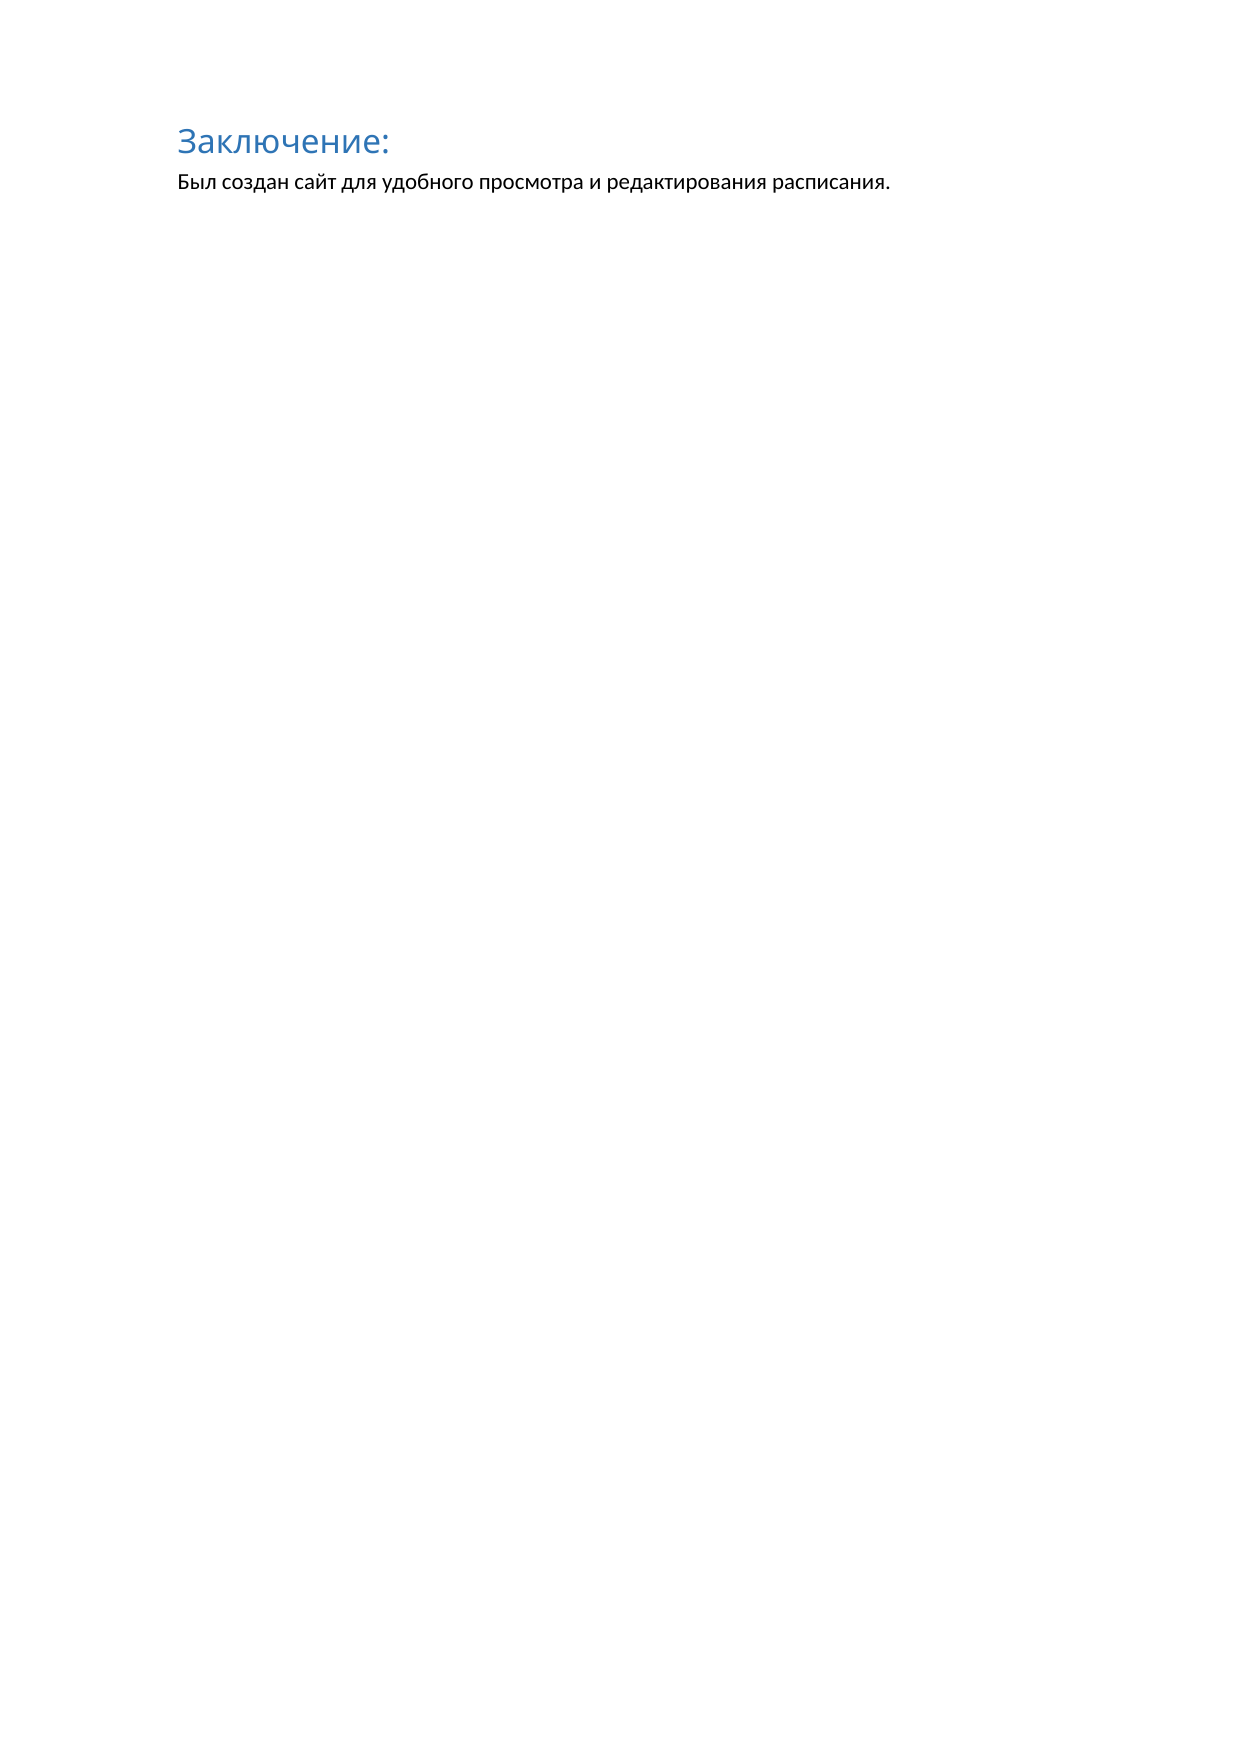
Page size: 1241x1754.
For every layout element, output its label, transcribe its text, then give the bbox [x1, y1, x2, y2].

text Был создан сайт для удобного просмотра и редактирования расписания. [177, 167, 1152, 195]
subtitle Заключение: [177, 118, 1152, 163]
